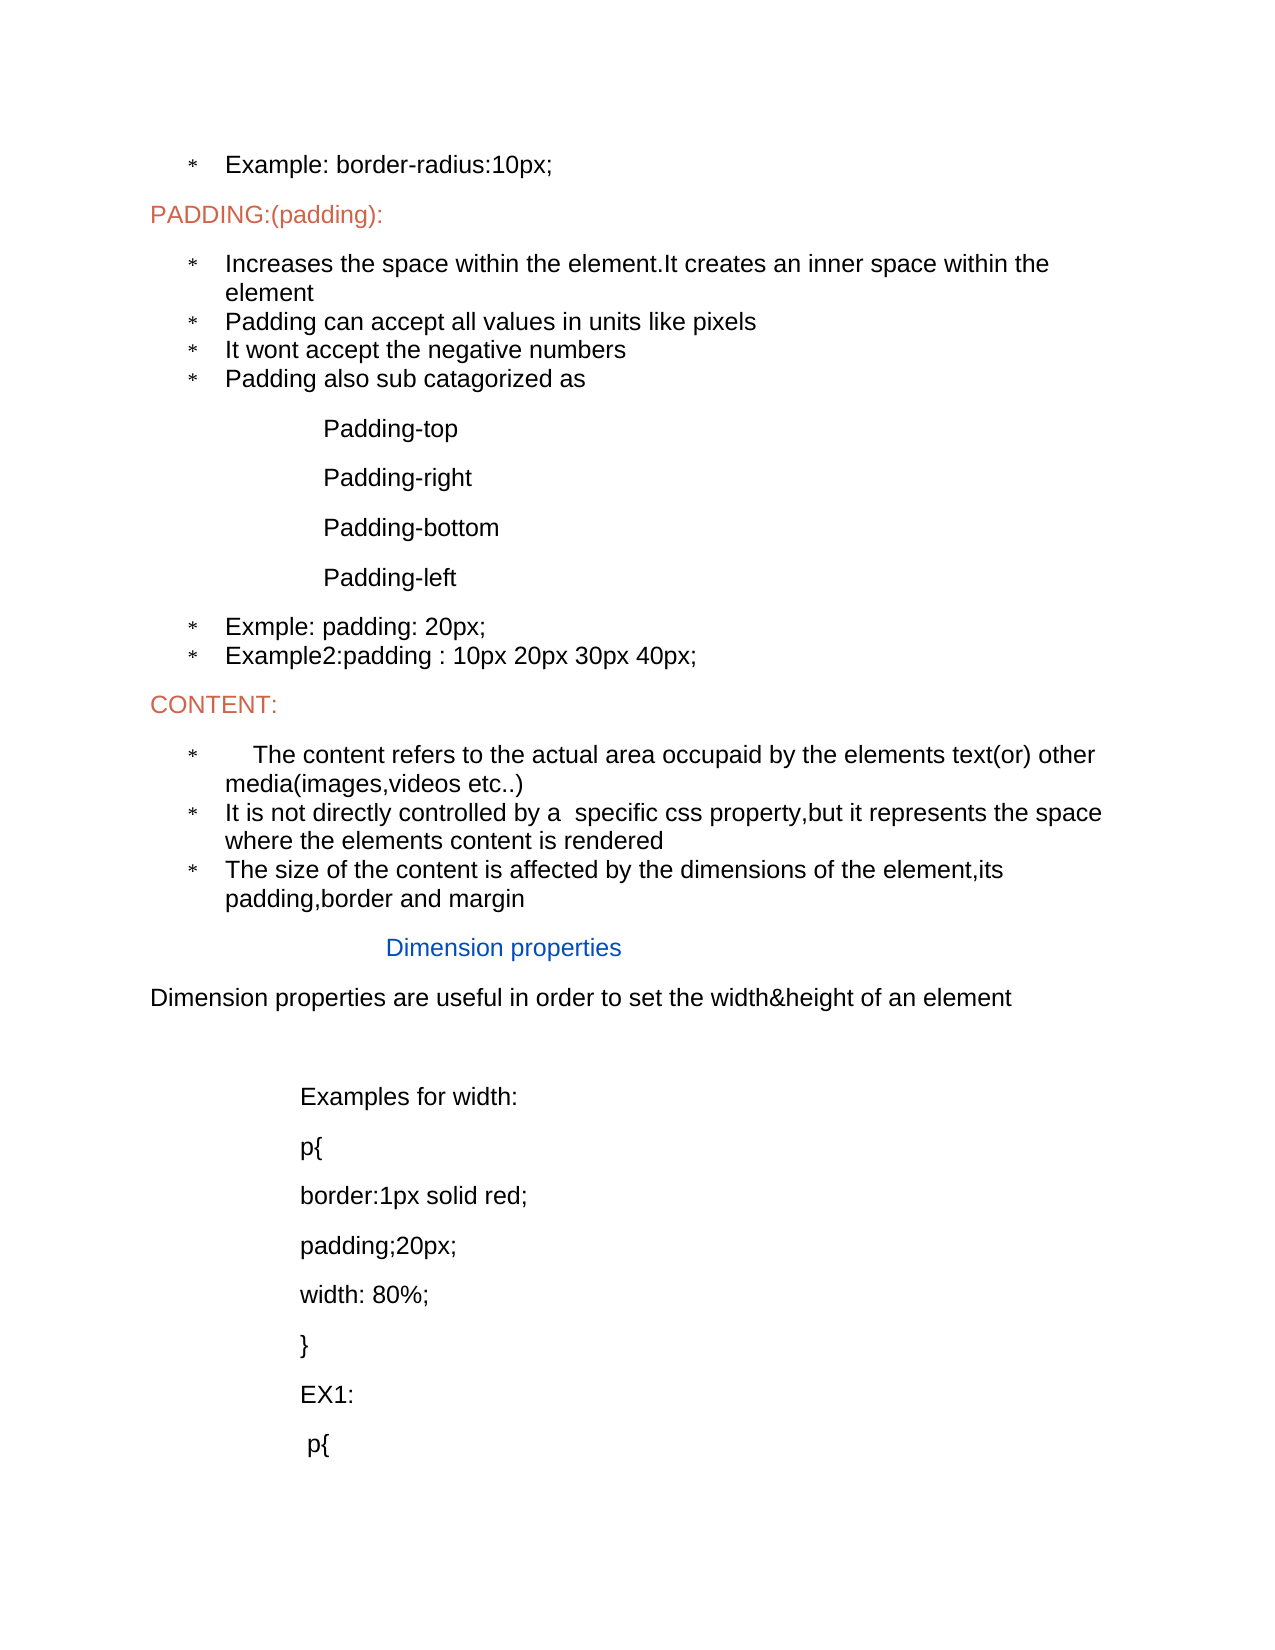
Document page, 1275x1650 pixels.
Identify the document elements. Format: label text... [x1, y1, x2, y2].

text width: 80%; [300, 1280, 1125, 1309]
text Padding-left [150, 562, 1125, 591]
text PADDING:(padding): [150, 199, 1125, 228]
text CONTENT: [150, 690, 1125, 719]
list Example: border-radius:10px; [187, 150, 1125, 179]
list The size of the content is affected by the dimensions of the element,its padding,border and margin [187, 855, 1125, 912]
text p{ [300, 1429, 1125, 1458]
list Exmple: padding: 20px; [187, 612, 1125, 641]
text p{ [300, 1132, 1125, 1160]
list Increases the space within the element.It creates an inner space within the element [187, 249, 1125, 307]
list It wont accept the negative numbers [187, 335, 1125, 364]
list Padding also sub catagorized as [187, 364, 1125, 393]
text EX1: [300, 1379, 1125, 1408]
text Padding-right [150, 463, 1125, 492]
text Dimension properties [150, 933, 1125, 962]
list It is not directly controlled by a specific css property,but it represents the space where the elements content is rendered [187, 797, 1125, 855]
text Examples for width: [300, 1082, 1125, 1111]
text } [300, 1330, 1125, 1359]
text padding;20px; [300, 1231, 1125, 1259]
text border:1px solid red; [300, 1181, 1125, 1210]
text Padding-bottom [150, 513, 1125, 542]
list The content refers to the actual area occupaid by the elements text(or) other media(images,videos etc..) [187, 740, 1125, 797]
text Dimension properties are useful in order to set the width&height of an element [150, 983, 1125, 1012]
list Padding can accept all values in units like pixels [187, 307, 1125, 335]
list Example2:padding : 10px 20px 30px 40px; [187, 641, 1125, 669]
text Padding-top [150, 414, 1125, 442]
